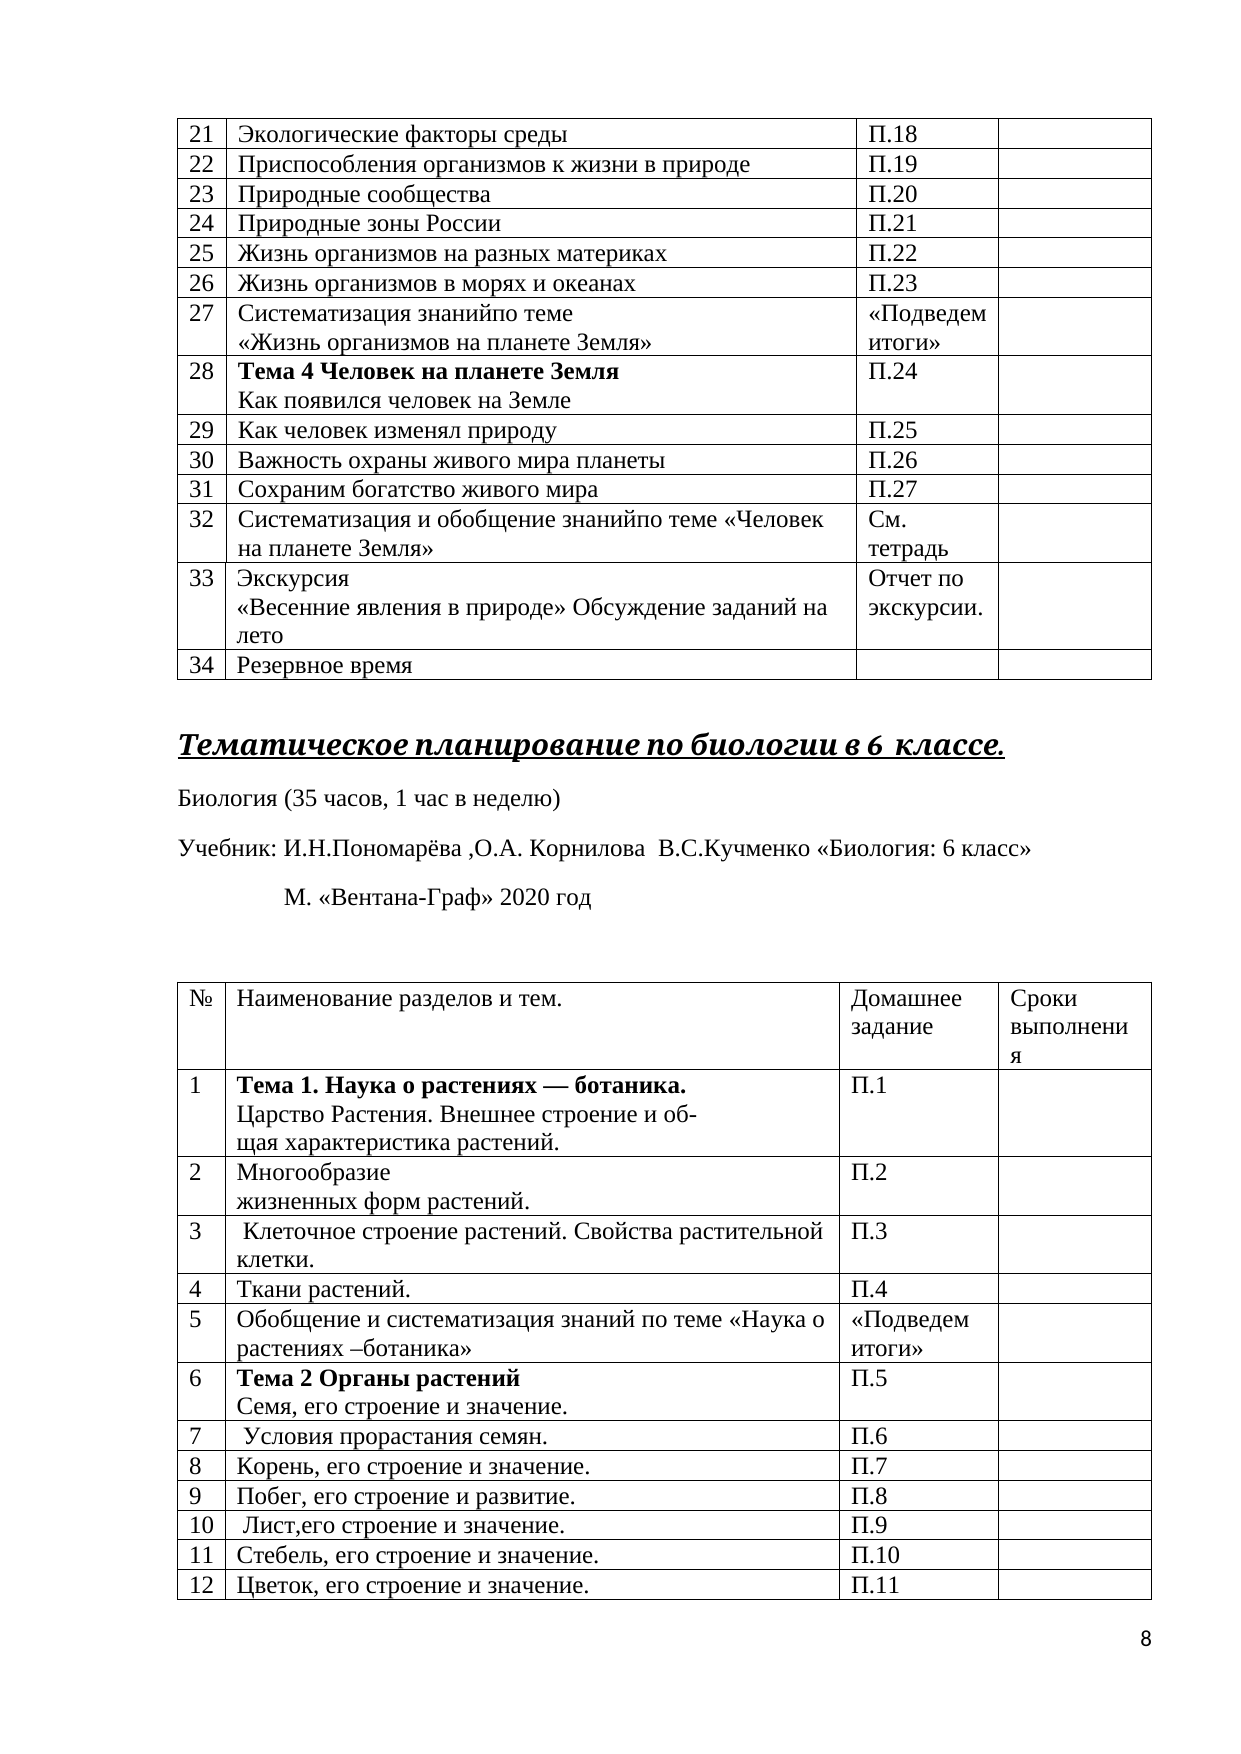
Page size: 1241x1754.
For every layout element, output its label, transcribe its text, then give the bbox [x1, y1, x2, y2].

table_cell [999, 1481, 1151, 1509]
table_cell Многообразие жизненных форм растений. [226, 1157, 839, 1215]
table_cell П.2 [840, 1157, 998, 1215]
table_cell Сохраним богатство живого мира [227, 475, 856, 503]
table_cell См. тетрадь [857, 504, 998, 562]
table_cell Резервное время [226, 650, 856, 679]
table_cell Тема 4 Человек на планете Земля Как появился человек на Земле [227, 356, 856, 414]
table_cell П.18 [857, 119, 998, 148]
table_cell [999, 1216, 1151, 1273]
table_cell П.20 [857, 179, 998, 207]
table_cell [999, 1540, 1151, 1569]
table_cell 8 [178, 1451, 225, 1480]
table_cell Тема 1. Наука о растениях — ботаника. Царство Растения. Внешнее строение и об- щая характеристика растений. [226, 1070, 839, 1156]
table_cell 10 [178, 1511, 225, 1539]
table_cell П.23 [857, 268, 998, 297]
table_cell Обобщение и систематизация знаний по теме «Наука о растениях –ботаника» [226, 1304, 839, 1362]
table_cell Клеточное строение растений. Свойства растительной клетки. [226, 1216, 839, 1273]
table_cell 4 [178, 1274, 225, 1303]
table_header № [178, 983, 225, 1069]
table_cell П.6 [840, 1421, 998, 1450]
table_cell 31 [178, 475, 226, 503]
table_cell 26 [178, 268, 226, 297]
table_cell Цветок, его строение и значение. [226, 1570, 839, 1599]
table_cell 9 [178, 1481, 225, 1509]
table_cell Лист,его строение и значение. [226, 1511, 839, 1539]
table_cell [857, 650, 998, 679]
table_cell П.19 [857, 149, 998, 178]
table_cell Условия прорастания семян. [226, 1421, 839, 1450]
table_cell Отчет по экскурсии. [857, 563, 998, 649]
table_cell 6 [178, 1363, 225, 1420]
table_cell 2 [178, 1157, 225, 1215]
table_cell 32 [178, 504, 226, 562]
table_cell 21 [178, 119, 226, 148]
table_cell [999, 119, 1151, 148]
table_cell П.22 [857, 238, 998, 267]
table_cell П.26 [857, 445, 998, 473]
table_cell [999, 238, 1151, 267]
table_cell П.7 [840, 1451, 998, 1480]
table_cell П.4 [840, 1274, 998, 1303]
table_cell П.10 [840, 1540, 998, 1569]
table_cell 33 [178, 563, 225, 649]
table_cell [999, 298, 1151, 355]
table_cell П.25 [857, 415, 998, 444]
table_cell [999, 1511, 1151, 1539]
table_cell Стебель, его строение и значение. [226, 1540, 839, 1569]
text Учебник: И.Н.Пономарёва ,О.А. Корнилова В.С.Кучменко «Биология: 6 класс» [177, 833, 1152, 862]
table_cell 28 [178, 356, 226, 414]
table_cell П.1 [840, 1070, 998, 1156]
table_cell П.27 [857, 475, 998, 503]
table_cell П.8 [840, 1481, 998, 1509]
table_cell [999, 1421, 1151, 1450]
table_cell [999, 1363, 1151, 1420]
table_cell Жизнь организмов в морях и океанах [227, 268, 856, 297]
table_cell П.11 [840, 1570, 998, 1599]
table_cell [999, 149, 1151, 178]
table_cell [999, 179, 1151, 207]
table_cell П.3 [840, 1216, 998, 1273]
table_header Сроки выполнения [999, 983, 1151, 1069]
table_cell Важность охраны живого мира планеты [227, 445, 856, 473]
table_cell Ткани растений. [226, 1274, 839, 1303]
table_cell [999, 268, 1151, 297]
table_cell 11 [178, 1540, 225, 1569]
table_cell [999, 563, 1151, 649]
table_cell 1 [178, 1070, 225, 1156]
table_cell 7 [178, 1421, 225, 1450]
table_cell 27 [178, 298, 226, 355]
table_cell Природные сообщества [227, 179, 856, 207]
table_cell Природные зоны России [227, 209, 856, 237]
table_cell [999, 1274, 1151, 1303]
table_cell 24 [178, 209, 226, 237]
table_cell «Подведем итоги» [857, 298, 998, 355]
table_cell Тема 2 Органы растений Семя, его строение и значение. [226, 1363, 839, 1420]
table_header Домашнее задание [840, 983, 998, 1069]
table_cell [999, 1304, 1151, 1362]
text Тематическое планирование по биологии в 6 классе. [177, 729, 1152, 762]
table_cell Приспособления организмов к жизни в природе [227, 149, 856, 178]
text Биология (35 часов, 1 час в неделю) [177, 783, 1152, 812]
table_cell 22 [178, 149, 226, 178]
table_cell Побег, его строение и развитие. [226, 1481, 839, 1509]
table_cell П.9 [840, 1511, 998, 1539]
text М. «Вентана-Граф» 2020 год [177, 882, 1152, 911]
table_cell [999, 415, 1151, 444]
table_cell 30 [178, 445, 226, 473]
table_cell Систематизация знанийпо теме «Жизнь организмов на планете Земля» [227, 298, 856, 355]
table_header Наименование разделов и тем. [226, 983, 839, 1069]
table_cell П.5 [840, 1363, 998, 1420]
table_cell П.24 [857, 356, 998, 414]
table_cell [999, 504, 1151, 562]
table_cell [999, 1451, 1151, 1480]
table_cell Жизнь организмов на разных материках [227, 238, 856, 267]
table_cell [999, 475, 1151, 503]
table_cell 3 [178, 1216, 225, 1273]
table_cell 34 [178, 650, 225, 679]
table_cell Экологические факторы среды [227, 119, 856, 148]
table_cell [999, 1157, 1151, 1215]
table_cell 29 [178, 415, 226, 444]
table_cell [999, 1070, 1151, 1156]
table_cell [999, 209, 1151, 237]
table_cell [999, 1570, 1151, 1599]
table_cell Экскурсия «Весенние явления в природе» Обсуждение заданий на лето [226, 563, 856, 649]
table_cell 5 [178, 1304, 225, 1362]
table_cell Корень, его строение и значение. [226, 1451, 839, 1480]
table_cell 25 [178, 238, 226, 267]
table_cell Как человек изменял природу [227, 415, 856, 444]
table_cell «Подведем итоги» [840, 1304, 998, 1362]
table_cell [999, 650, 1151, 679]
table_cell П.21 [857, 209, 998, 237]
table_cell Систематизация и обобщение знанийпо теме «Человек на планете Земля» [227, 504, 856, 562]
table_cell [999, 356, 1151, 414]
table_cell 12 [178, 1570, 225, 1599]
table_cell 23 [178, 179, 226, 207]
table_cell [999, 445, 1151, 473]
